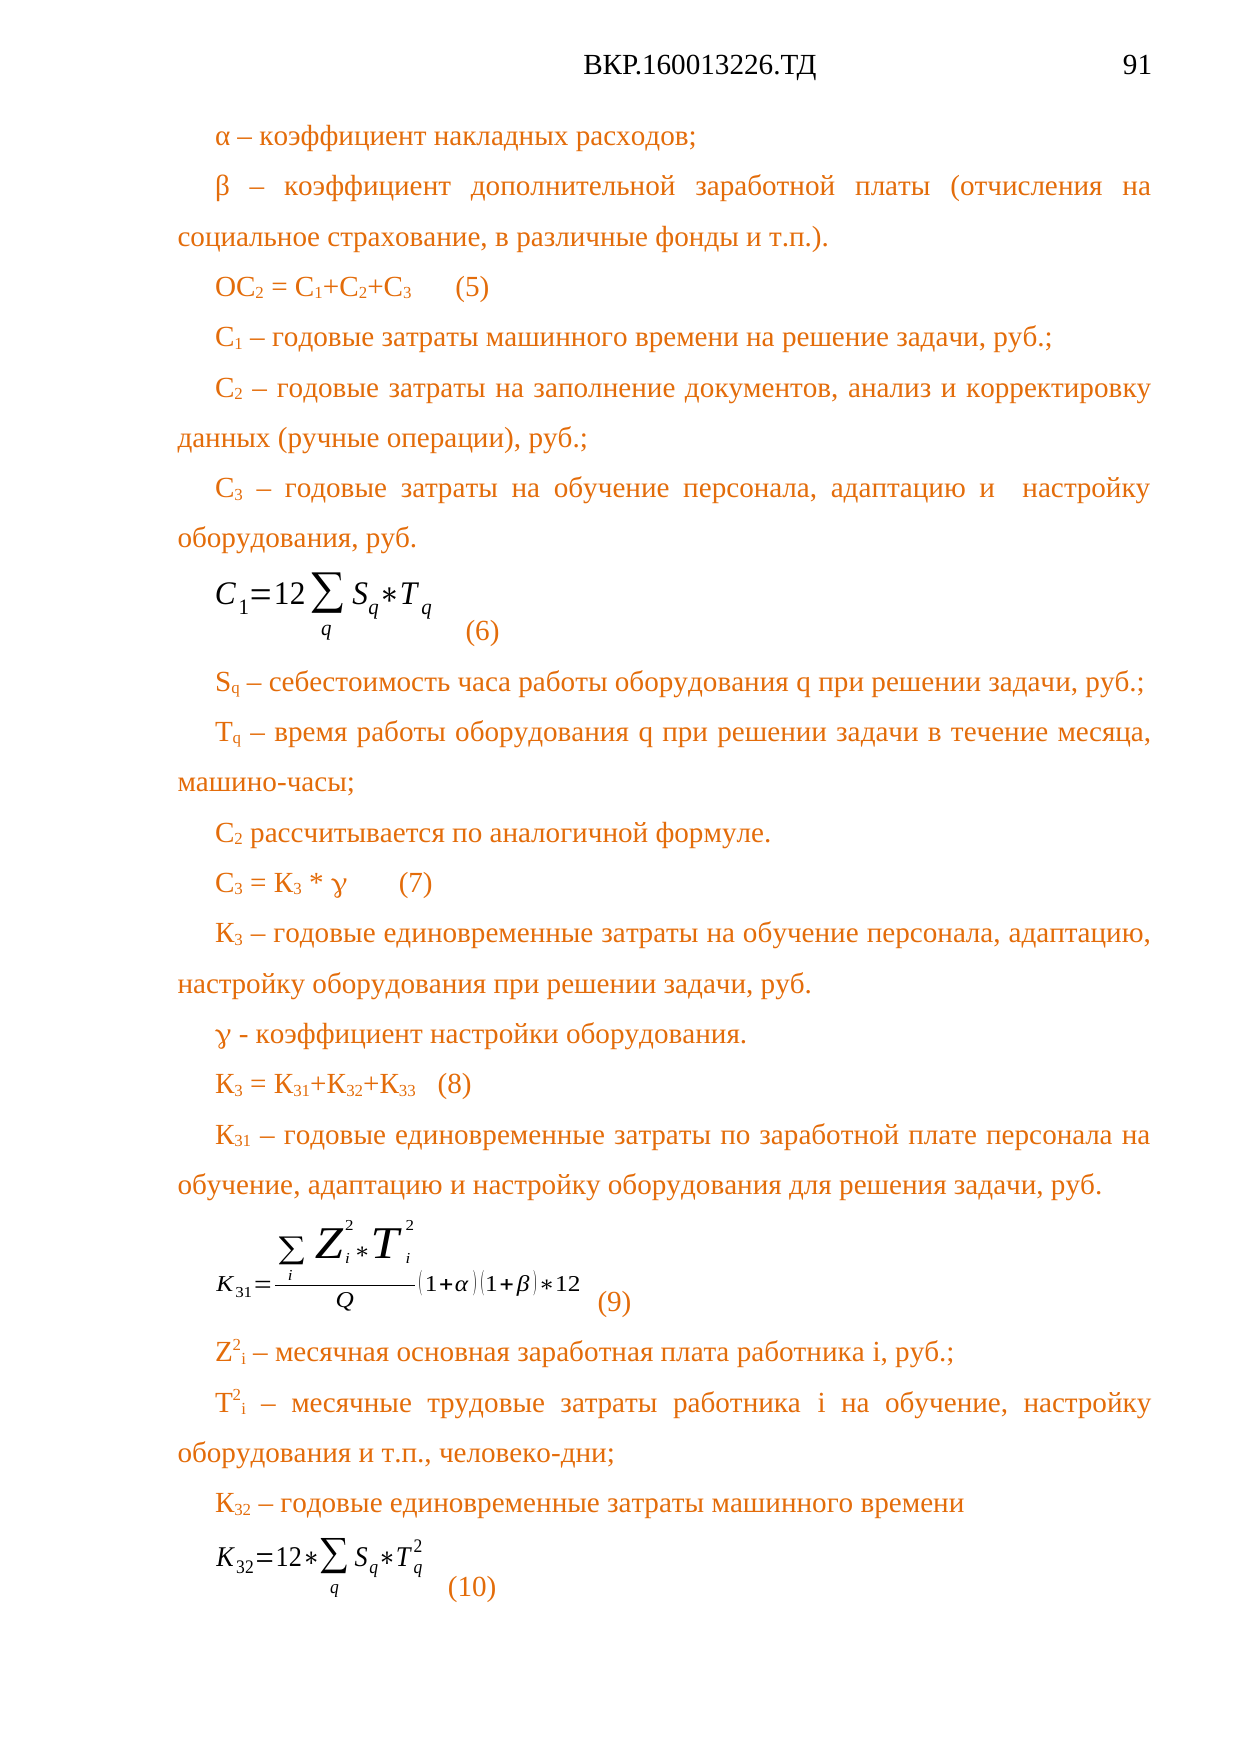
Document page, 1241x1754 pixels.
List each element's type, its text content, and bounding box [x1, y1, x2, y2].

text К32 – годовые единовременные затраты машинного времени [177, 1486, 1152, 1519]
text С2 – годовые затраты на заполнение документов, анализ и корректировку данных (ручные операции), руб.; [177, 370, 1152, 453]
text T2i – месячные трудовые затраты работника i на обучение, настройку оборудования и т.п., человеко-дни; [177, 1385, 1152, 1469]
text С1 – годовые затраты машинного времени на решение задачи, руб.; [177, 319, 1152, 353]
text β – коэффициент дополнительной заработной платы (отчисления на социальное страхование, в различные фонды и т.п.). [177, 168, 1152, 252]
text Z2i – месячная основная заработная плата работника i, руб.; [177, 1334, 1152, 1368]
text C2 рассчитывается по аналогичной формуле. [177, 815, 1152, 848]
text К31 – годовые единовременные затраты по заработной плате персонала на обучение, адаптацию и настройку оборудования для решения задачи, руб. [177, 1117, 1152, 1201]
text (9) [177, 1217, 1152, 1318]
text α – коэффициент накладных расходов; [177, 118, 1152, 152]
text С3 = К3 * (7) [177, 865, 1152, 899]
text Sq – себестоимость часа работы оборудования q при решении задачи, руб.; [177, 664, 1152, 697]
text - коэффициент настройки оборудования. [177, 1016, 1152, 1050]
text (10) [177, 1536, 1152, 1603]
text (6) [177, 571, 1152, 647]
text С3 – годовые затраты на обучение персонала, адаптацию и настройку оборудования, руб. [177, 470, 1152, 554]
text OC2 = С1+С2+С3 (5) [177, 269, 1152, 303]
text К3 – годовые единовременные затраты на обучение персонала, адаптацию, настройку оборудования при решении задачи, руб. [177, 915, 1152, 999]
text К3 = К31+К32+К33 (8) [177, 1066, 1152, 1100]
text Tq – время работы оборудования q при решении задачи в течение месяца, машино-часы; [177, 714, 1152, 798]
